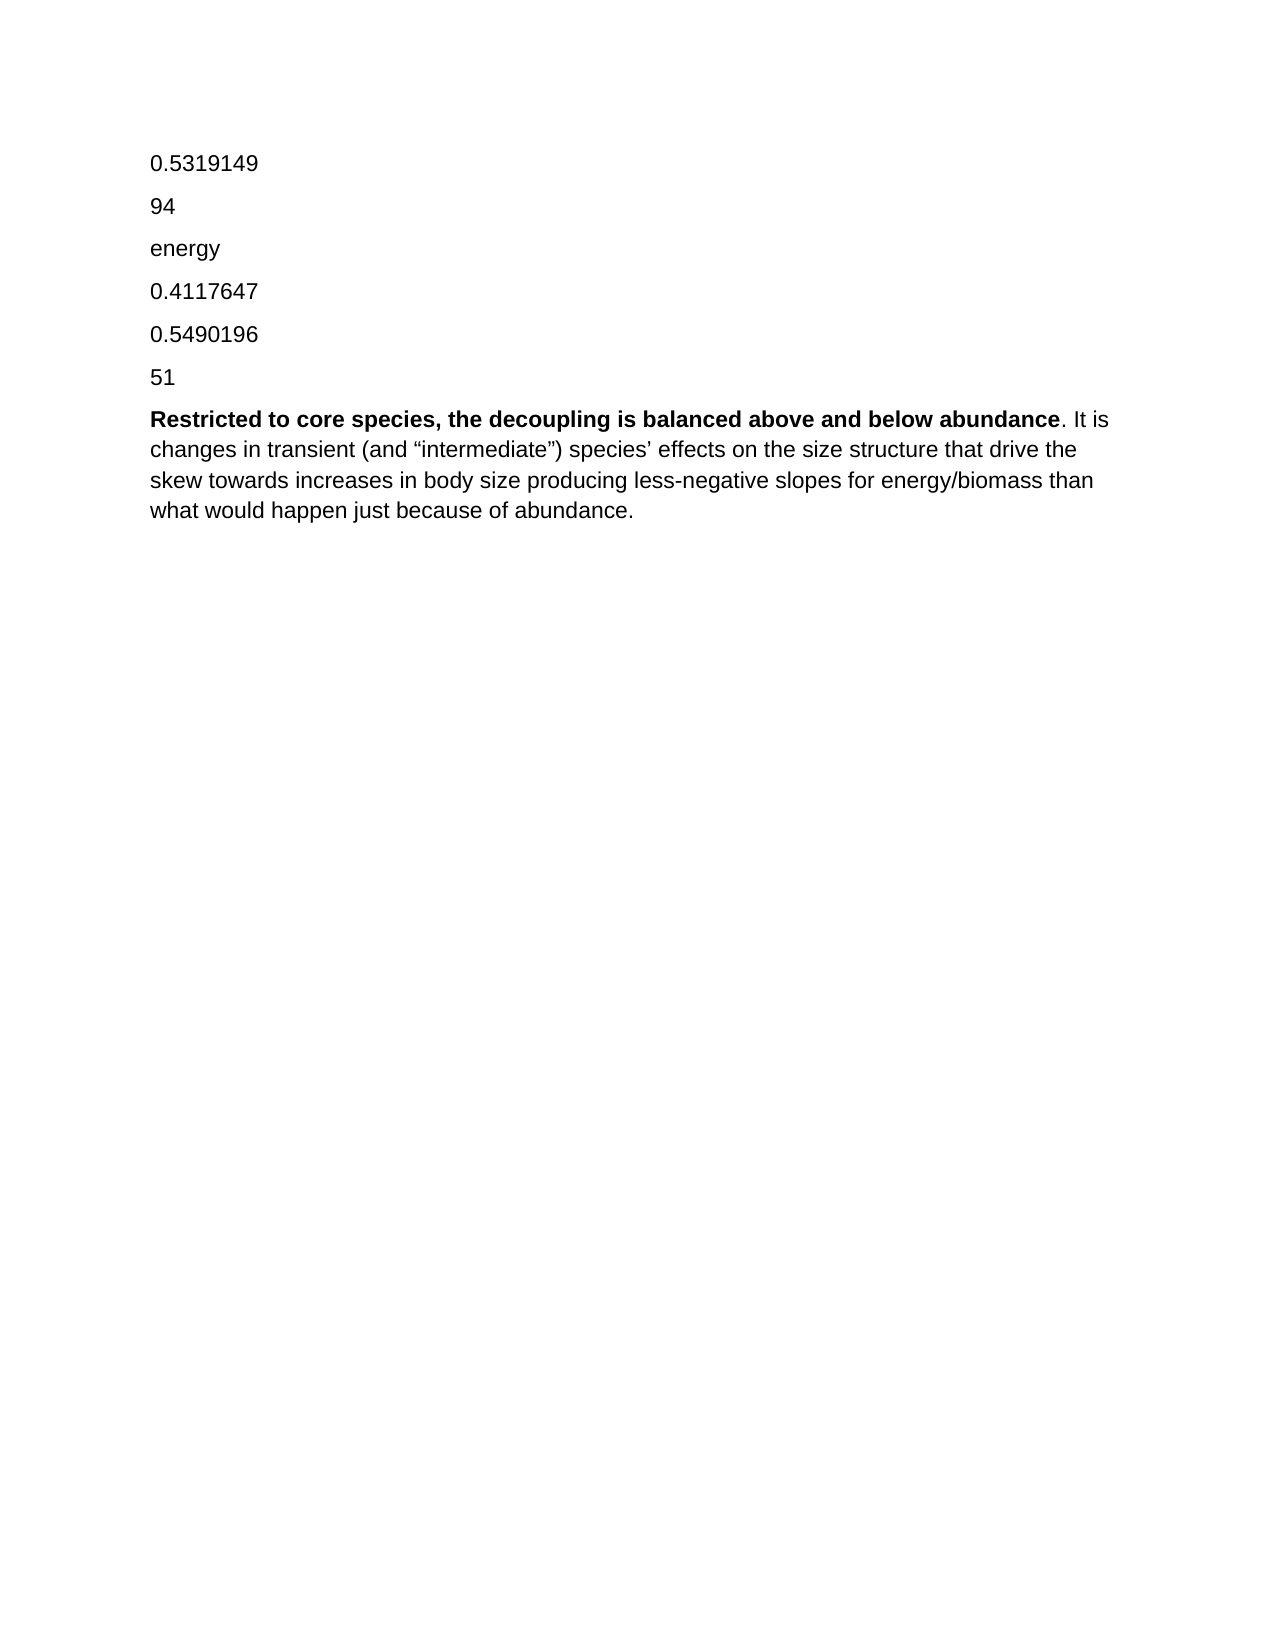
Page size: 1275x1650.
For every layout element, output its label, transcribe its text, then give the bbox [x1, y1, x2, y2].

text Restricted to core species, the decoupling is balanced above and below abundance. It is changes in transient (and “intermediate”) species’ effects on the size structure that drive the skew towards increases in body size producing less-negative slopes for energy/biomass than what would happen just because of abundance. [150, 406, 1125, 523]
